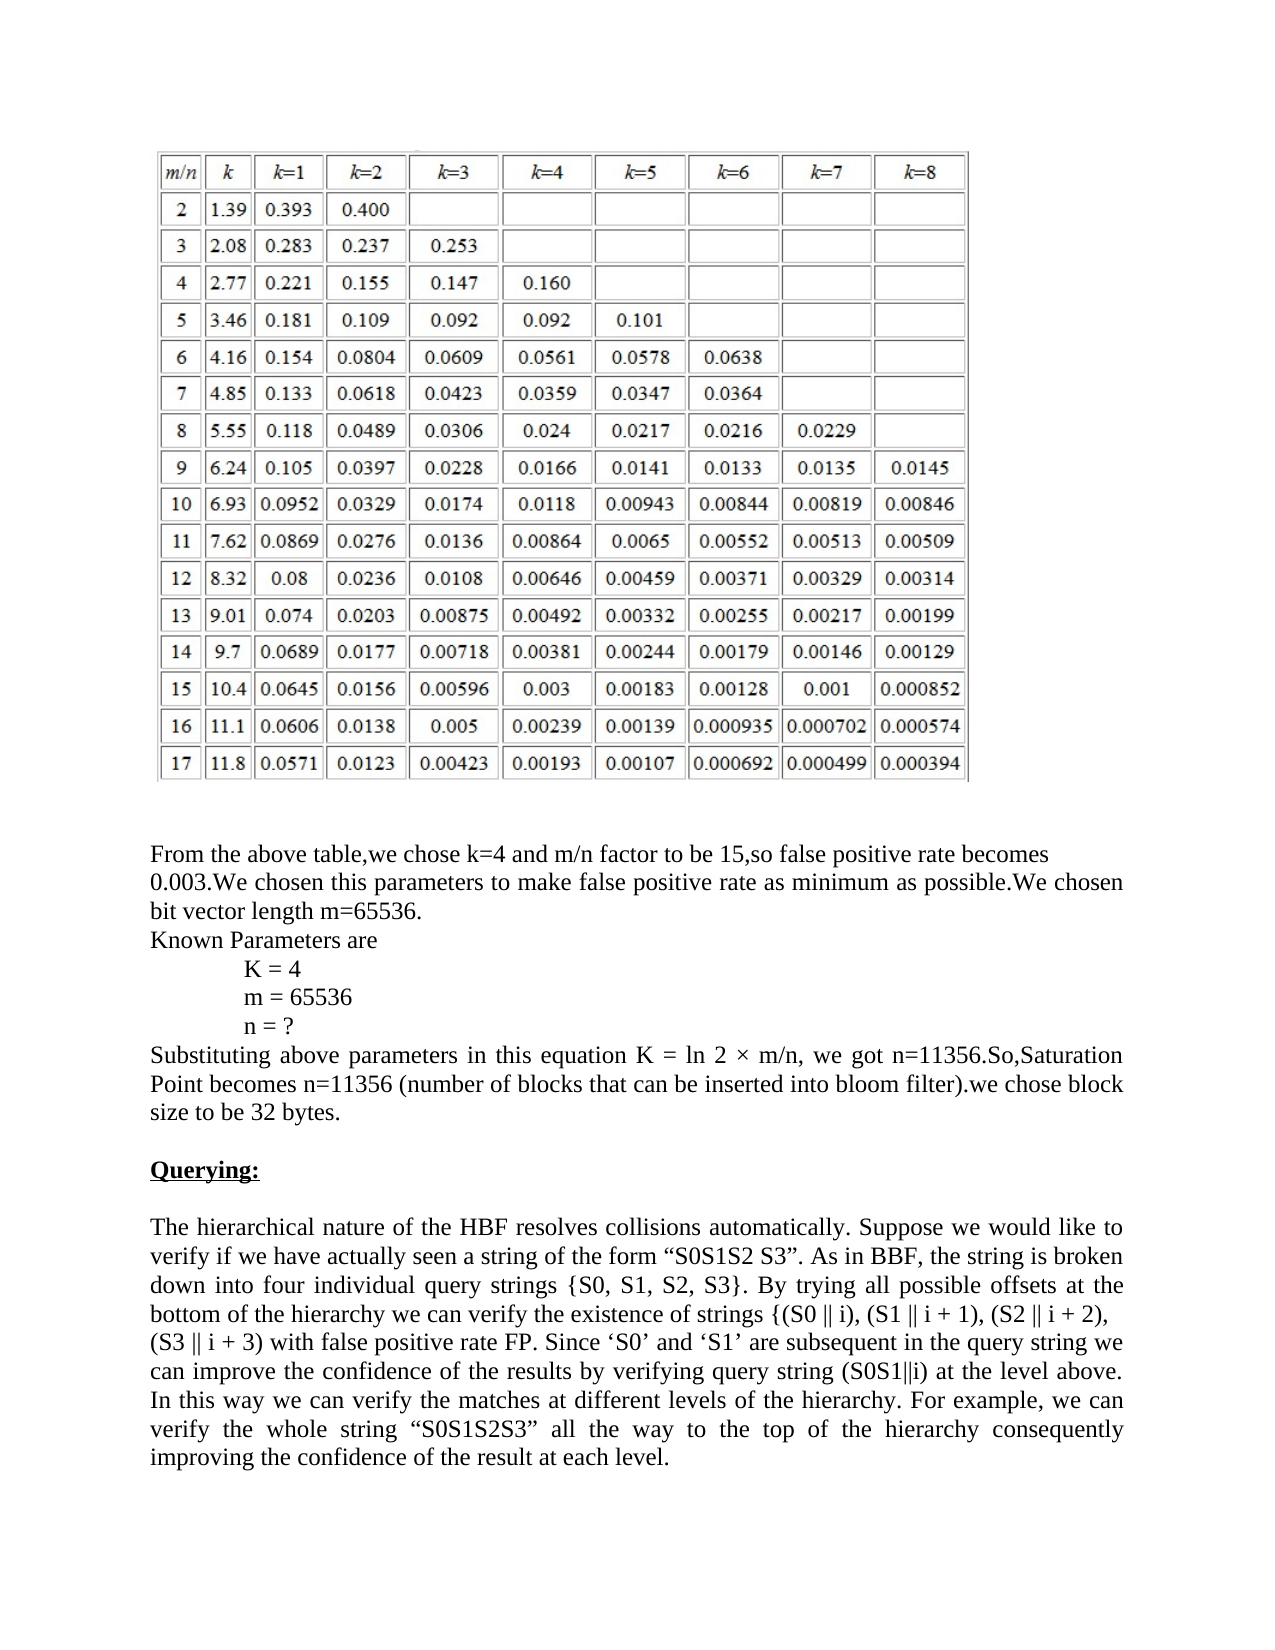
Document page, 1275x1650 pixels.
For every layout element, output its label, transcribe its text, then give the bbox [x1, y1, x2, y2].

text (S3 || i + 3) with false positive rate FP. Since ‘S0’ and ‘S1’ are subsequent in the query string we can improve the confidence of the results by verifying query string (S0S1||i) at the level above. In this way we can verify the matches at different levels of the hierarchy. For example, we can verify the whole string “S0S1S2S3” all the way to the top of the hierarchy consequently improving the confidence of the result at each level. [150, 1327, 1125, 1471]
text m = 65536 [150, 982, 1125, 1011]
text Substituting above parameters in this equation K = ln 2 × m/n, we got n=11356.So,Saturation Point becomes n=11356 (number of blocks that can be inserted into bloom filter).we chose block size to be 32 bytes. [150, 1040, 1125, 1126]
text Querying: [150, 1155, 1125, 1184]
text From the above table,we chose k=4 and m/n factor to be 15,so false positive rate becomes [150, 839, 1125, 867]
text 0.003.We chosen this parameters to make false positive rate as minimum as possible.We chosen bit vector length m=65536. [150, 867, 1125, 925]
text K = 4 [150, 954, 1125, 982]
text The hierarchical nature of the HBF resolves collisions automatically. Suppose we would like to verify if we have actually seen a string of the form “S0S1S2 S3”. As in BBF, the string is broken down into four individual query strings {S0, S1, S2, S3}. By trying all possible offsets at the bottom of the hierarchy we can verify the existence of strings {(S0 || i), (S1 || i + 1), (S2 || i + 2), [150, 1212, 1125, 1327]
text n = ? [150, 1011, 1125, 1040]
text Known Parameters are [150, 925, 1125, 954]
picture [150, 150, 974, 782]
